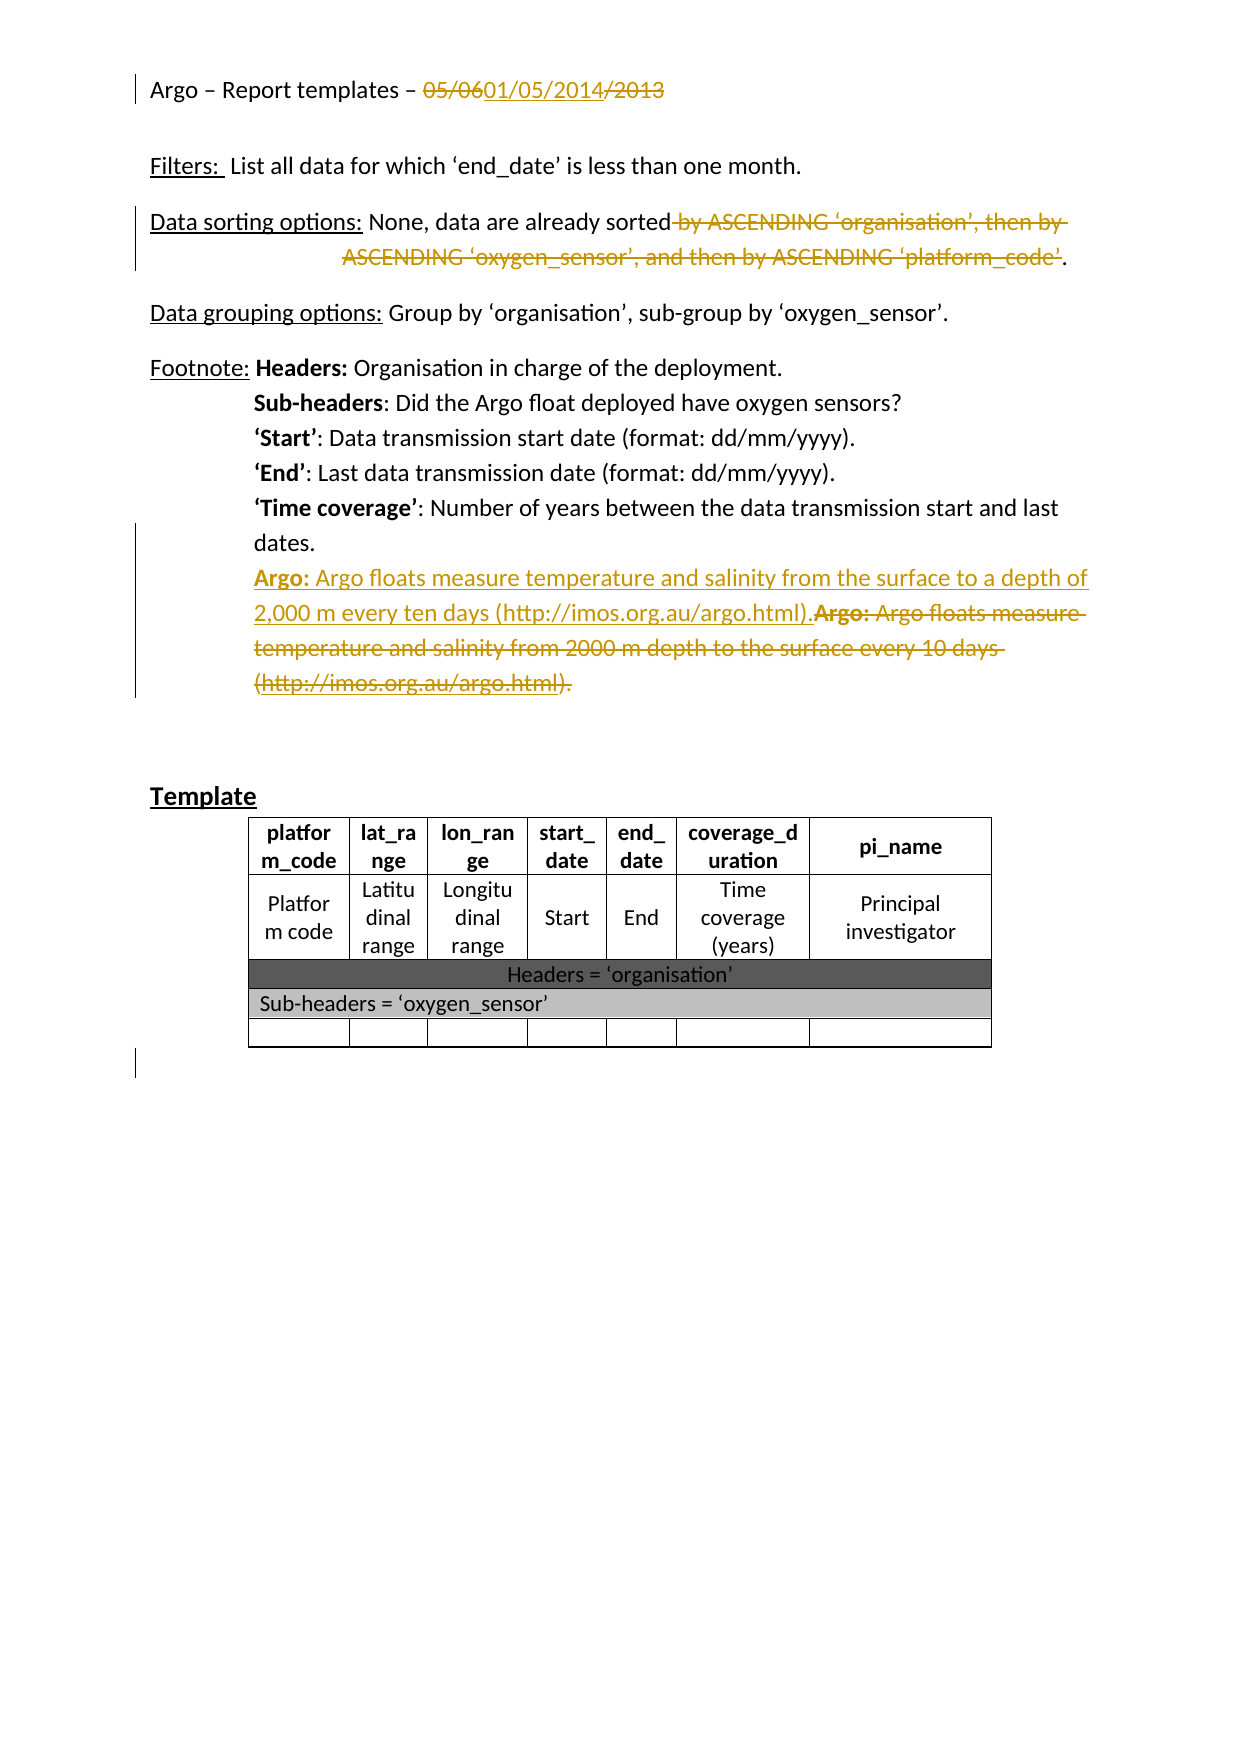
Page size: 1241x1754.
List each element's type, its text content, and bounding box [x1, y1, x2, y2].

table_header start_date [528, 818, 606, 874]
subtitle Template [150, 779, 1090, 812]
table_header pi_name [810, 818, 991, 874]
table_cell Start [528, 875, 606, 959]
table_cell [677, 1019, 809, 1046]
table_cell [528, 1019, 606, 1046]
table_cell Longitudinal range [428, 875, 527, 959]
table_cell [810, 1019, 991, 1046]
table_cell Principal investigator [810, 875, 991, 959]
table_header platform_code [249, 818, 349, 874]
text Data grouping options: Group by ‘organisation’, sub-group by ‘oxygen_sensor’. [150, 297, 1090, 327]
table_cell [428, 1019, 527, 1046]
table_header end_date [607, 818, 676, 874]
table_header lon_range [428, 818, 527, 874]
table_cell Headers = ‘organisation’ [249, 960, 991, 988]
text Footnote: Headers: Organisation in charge of the deployment. Sub-headers: Did the Argo float deployed have oxygen sensors? ‘Start’: Data transmission start date (format: dd/mm/yyyy). ‘End’: Last data transmission date (format: dd/mm/yyyy). ‘Time coverage’: Number of years between the data transmission start and last dates. [150, 352, 1090, 698]
text Filters: List all data for which ‘end_date’ is less than one month. [150, 150, 1090, 181]
table_cell [607, 1019, 676, 1046]
table_cell [249, 1019, 349, 1046]
table_header lat_range [350, 818, 427, 874]
table_cell Time coverage (years) [677, 875, 809, 959]
table_cell [350, 1019, 427, 1046]
table_cell Sub-headers = ‘oxygen_sensor’ [249, 989, 991, 1017]
table_cell End [607, 875, 676, 959]
table_header coverage_duration [677, 818, 809, 874]
text Data sorting options: None, data are already sorted. [150, 206, 1090, 271]
table_cell Platform code [249, 875, 349, 959]
table_cell Latitudinal range [350, 875, 427, 959]
